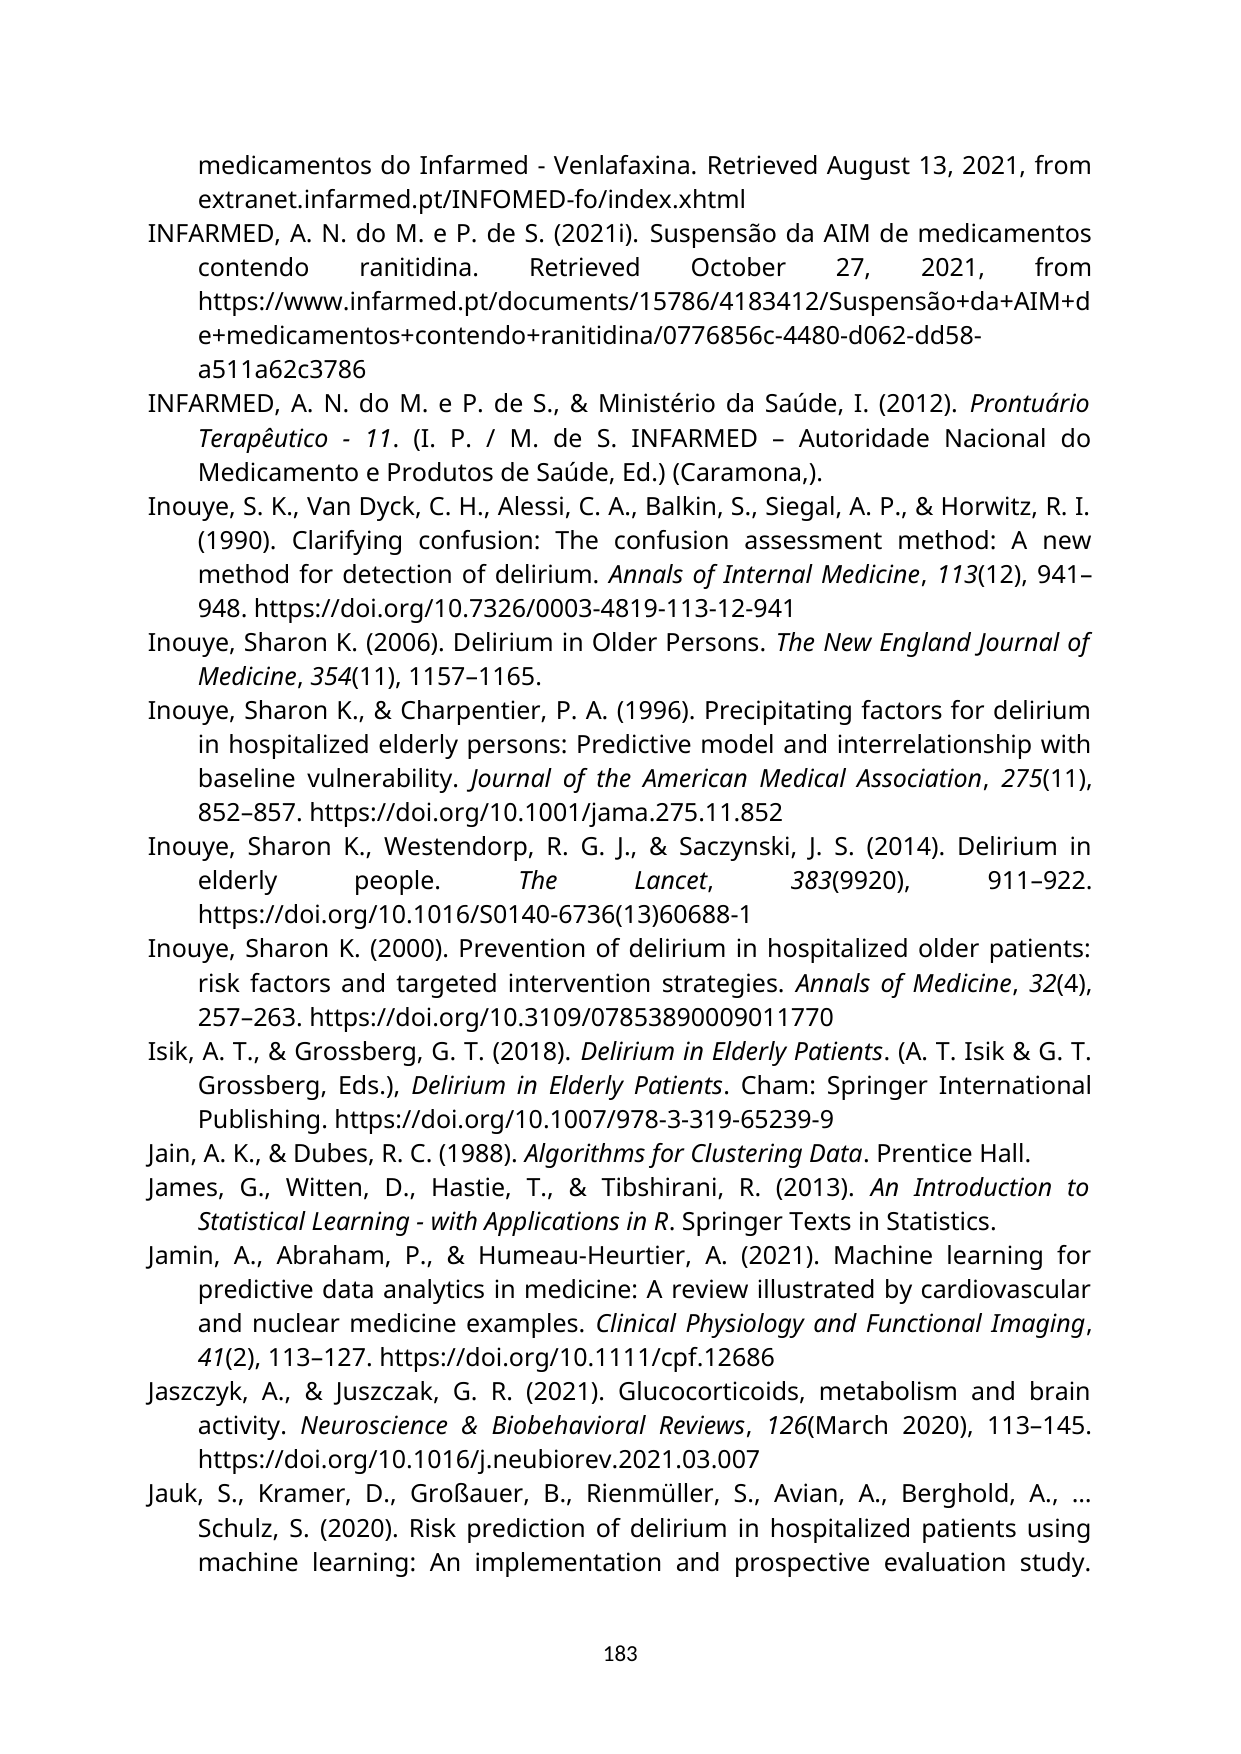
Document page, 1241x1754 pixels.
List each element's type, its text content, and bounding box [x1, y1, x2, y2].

text Jamin, A., Abraham, P., & Humeau-Heurtier, A. (2021). Machine learning for predictive data analytics in medicine: A review illustrated by cardiovascular and nuclear medicine examples. Clinical Physiology and Functional Imaging, 41(2), 113–127. https://doi.org/10.1111/cpf.12686 [148, 1238, 1092, 1374]
text INFARMED, A. N. do M. e P. de S., & Ministério da Saúde, I. (2012). Prontuário Terapêutico - 11. (I. P. / M. de S. INFARMED – Autoridade Nacional do Medicamento e Produtos de Saúde, Ed.) (Caramona,). [148, 386, 1092, 488]
text Isik, A. T., & Grossberg, G. T. (2018). Delirium in Elderly Patients. (A. T. Isik & G. T. Grossberg, Eds.), Delirium in Elderly Patients. Cham: Springer International Publishing. https://doi.org/10.1007/978-3-319-65239-9 [148, 1033, 1092, 1136]
text James, G., Witten, D., Hastie, T., & Tibshirani, R. (2013). An Introduction to Statistical Learning - with Applications in R. Springer Texts in Statistics. [148, 1169, 1092, 1238]
text Inouye, Sharon K., Westendorp, R. G. J., & Saczynski, J. S. (2014). Delirium in elderly people. The Lancet, 383(9920), 911–922. https://doi.org/10.1016/S0140-6736(13)60688-1 [148, 829, 1092, 931]
text Inouye, S. K., Van Dyck, C. H., Alessi, C. A., Balkin, S., Siegal, A. P., & Horwitz, R. I. (1990). Clarifying confusion: The confusion assessment method: A new method for detection of delirium. Annals of Internal Medicine, 113(12), 941–948. https://doi.org/10.7326/0003-4819-113-12-941 [148, 488, 1092, 624]
text Inouye, Sharon K. (2006). Delirium in Older Persons. The New England Journal of Medicine, 354(11), 1157–1165. [148, 624, 1092, 693]
text Jaszczyk, A., & Juszczak, G. R. (2021). Glucocorticoids, metabolism and brain activity. Neuroscience & Biobehavioral Reviews, 126(March 2020), 113–145. https://doi.org/10.1016/j.neubiorev.2021.03.007 [148, 1374, 1092, 1476]
text Inouye, Sharon K., & Charpentier, P. A. (1996). Precipitating factors for delirium in hospitalized elderly persons: Predictive model and interrelationship with baseline vulnerability. Journal of the American Medical Association, 275(11), 852–857. https://doi.org/10.1001/jama.275.11.852 [148, 693, 1092, 829]
text INFARMED, A. N. do M. e P. de S. (2021i). Suspensão da AIM de medicamentos contendo ranitidina. Retrieved October 27, 2021, from https://www.infarmed.pt/documents/15786/4183412/Suspensão+da+AIM+de+medicamentos+contendo+ranitidina/0776856c-4480-d062-dd58-a511a62c3786 [148, 216, 1092, 386]
text Jain, A. K., & Dubes, R. C. (1988). Algorithms for Clustering Data. Prentice Hall. [148, 1136, 1092, 1169]
text Inouye, Sharon K. (2000). Prevention of delirium in hospitalized older patients: risk factors and targeted intervention strategies. Annals of Medicine, 32(4), 257–263. https://doi.org/10.3109/07853890009011770 [148, 931, 1092, 1033]
